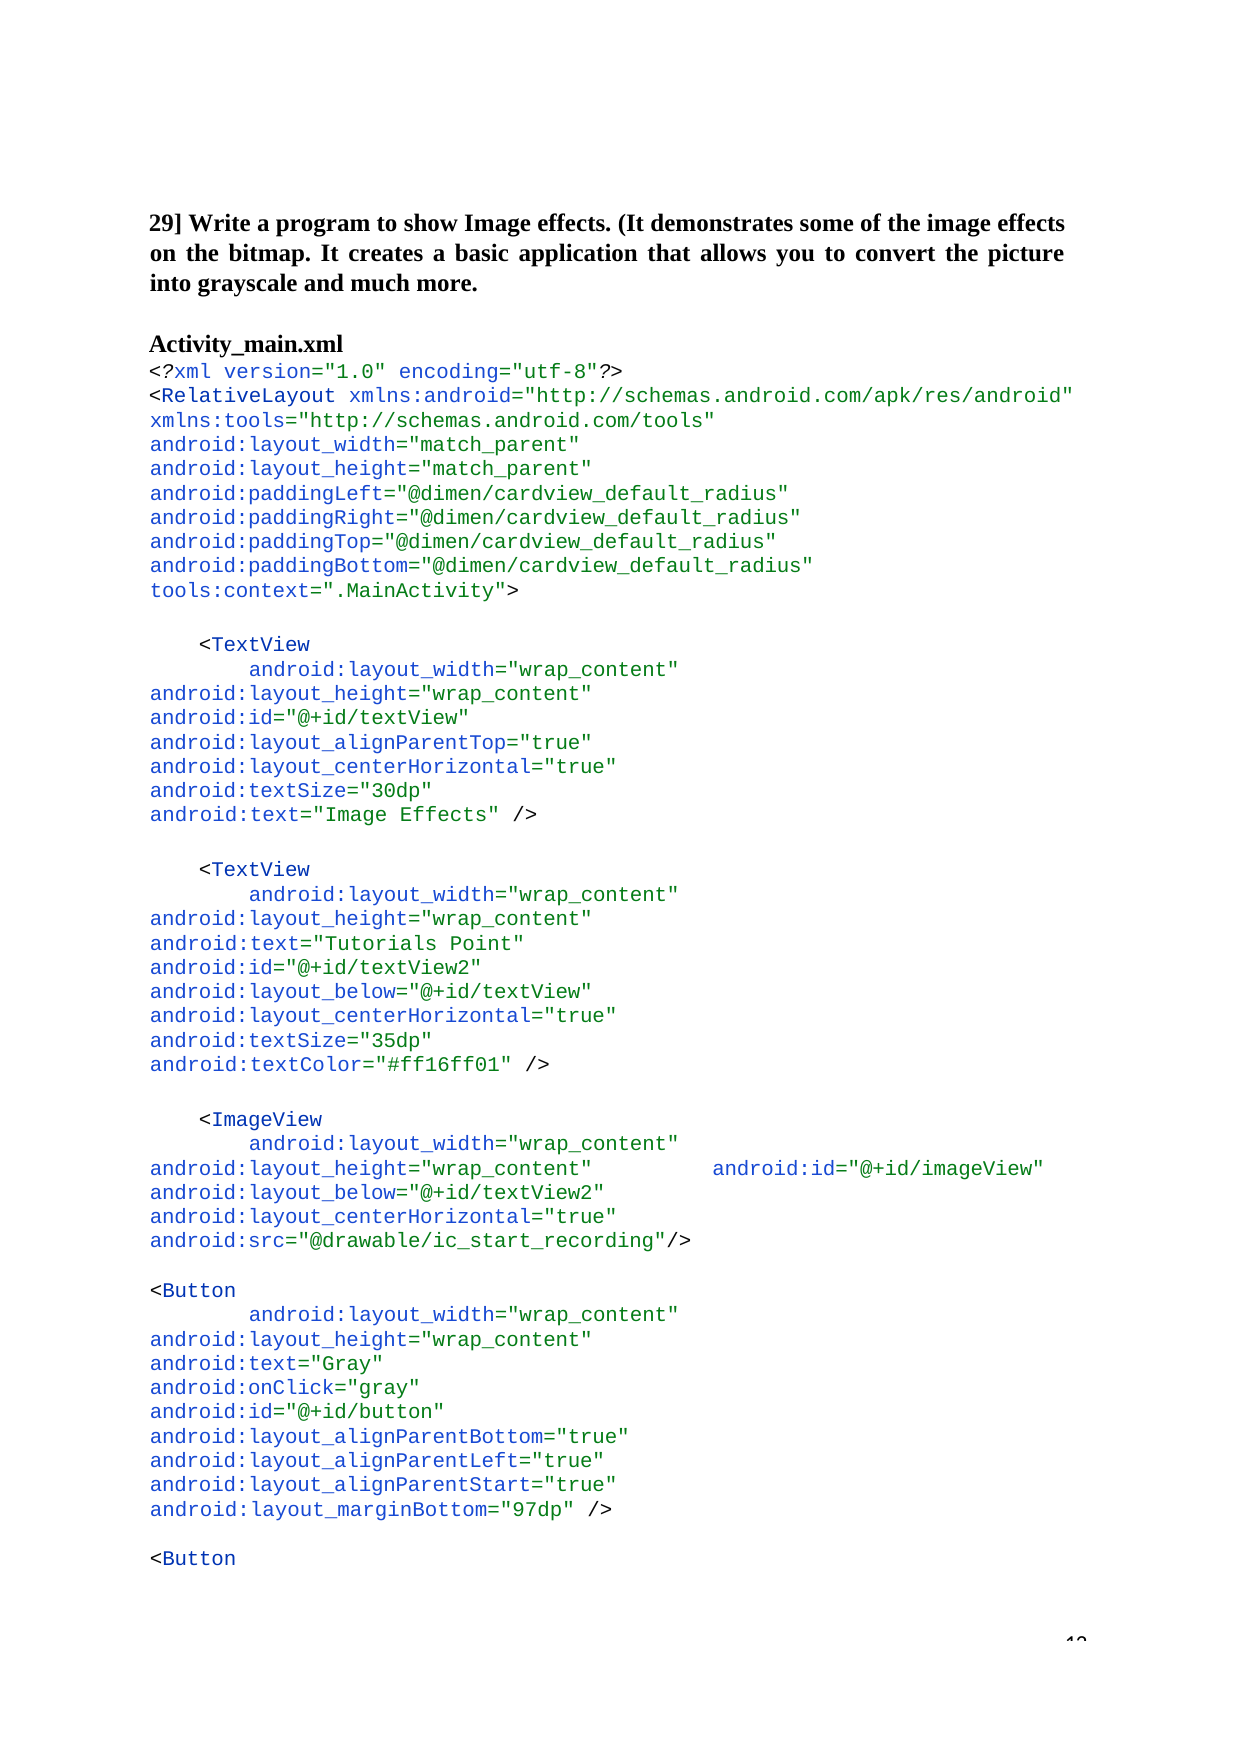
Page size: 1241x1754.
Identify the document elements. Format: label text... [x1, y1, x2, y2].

text <?xml version="1.0" encoding="utf-8"?> [148, 361, 1101, 384]
text android:layout_height="match_parent" android:paddingLeft="@dimen/cardview_default_radius" android:paddingRight="@dimen/cardview_default_radius" android:paddingTop="@dimen/cardview_default_radius" android:paddingBottom="@dimen/cardview_default_radius" tools:context=".MainActivity"> [149, 458, 1101, 603]
text <Button [149, 1548, 1101, 1571]
text <RelativeLayout xmlns:android="http://schemas.android.com/apk/res/android" xmlns:tools="http://schemas.android.com/tools" android:layout_width="match_parent" [148, 386, 1101, 458]
text android:layout_width="wrap_content" android:layout_height="wrap_content" android:id="@+id/imageView" android:layout_below="@+id/textView2" android:layout_centerHorizontal="true" android:src="@drawable/ic_start_recording"/> [149, 1133, 1048, 1254]
text <Button [149, 1279, 1101, 1303]
text Activity_main.xml [148, 329, 1101, 358]
text android:layout_width="wrap_content" android:layout_height="wrap_content" android:text="Tutorials Point" android:id="@+id/textView2" android:layout_below="@+id/textView" android:layout_centerHorizontal="true" android:textSize="35dp" android:textColor="#ff16ff01" /> [149, 884, 712, 1077]
text android:layout_width="wrap_content" android:layout_height="wrap_content" android:id="@+id/textView" android:layout_alignParentTop="true" android:layout_centerHorizontal="true" android:textSize="30dp" android:text="Image Effects" /> [149, 659, 680, 828]
text android:layout_width="wrap_content" [248, 1304, 1101, 1328]
list Write a program to show Image effects. (It demonstrates some of the image effects on the bitmap. It creates a basic application that allows you to convert the picture into grayscale and much more. [148, 208, 1066, 296]
text <TextView [198, 859, 1101, 883]
text <TextView [198, 634, 1101, 658]
text android:layout_height="wrap_content" android:text="Gray" android:onClick="gray" android:id="@+id/button" android:layout_alignParentBottom="true" android:layout_alignParentLeft="true" android:layout_alignParentStart="true" android:layout_marginBottom="97dp" /> [149, 1329, 640, 1522]
text <ImageView [198, 1108, 1101, 1132]
